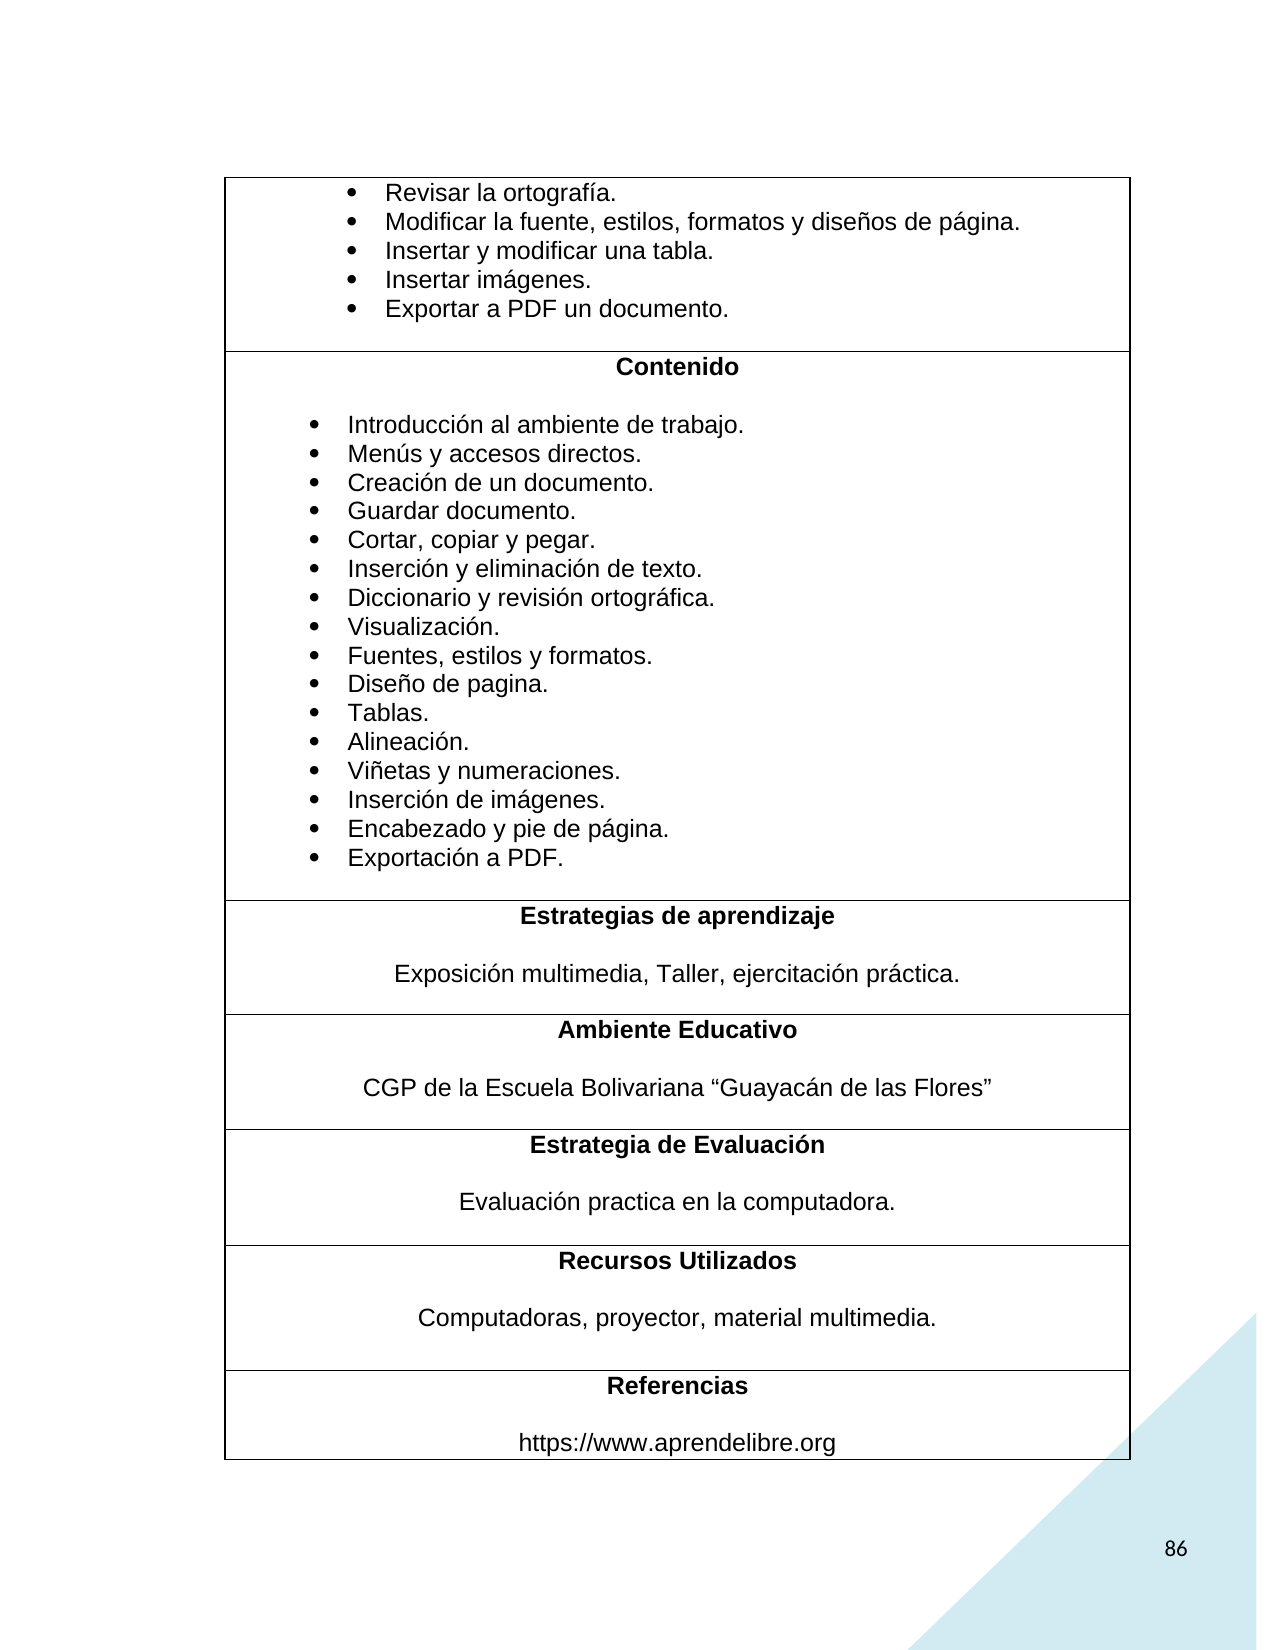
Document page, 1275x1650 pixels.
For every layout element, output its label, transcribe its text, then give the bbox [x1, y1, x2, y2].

table_cell Contenido Introducción al ambiente de trabajo. Menús y accesos directos. Creación de un documento. Guardar documento. Cortar, copiar y pegar. Inserción y eliminación de texto. Diccionario y revisión ortográfica. Visualización. Fuentes, estilos y formatos. Diseño de pagina. Tablas. Alineación. Viñetas y numeraciones. Inserción de imágenes. Encabezado y pie de página. Exportación a PDF. [226, 352, 1129, 900]
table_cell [226, 1371, 1129, 1459]
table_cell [226, 178, 1129, 351]
table_cell Estrategia de Evaluación Evaluación practica en la computadora. [226, 1130, 1129, 1245]
table_cell Recursos Utilizados Computadoras, proyector, material multimedia. [226, 1246, 1129, 1369]
table_cell Ambiente Educativo CGP de la Escuela Bolivariana “Guayacán de las Flores” [226, 1015, 1129, 1129]
table_cell Estrategias de aprendizaje Exposición multimedia, Taller, ejercitación práctica. [226, 901, 1129, 1014]
